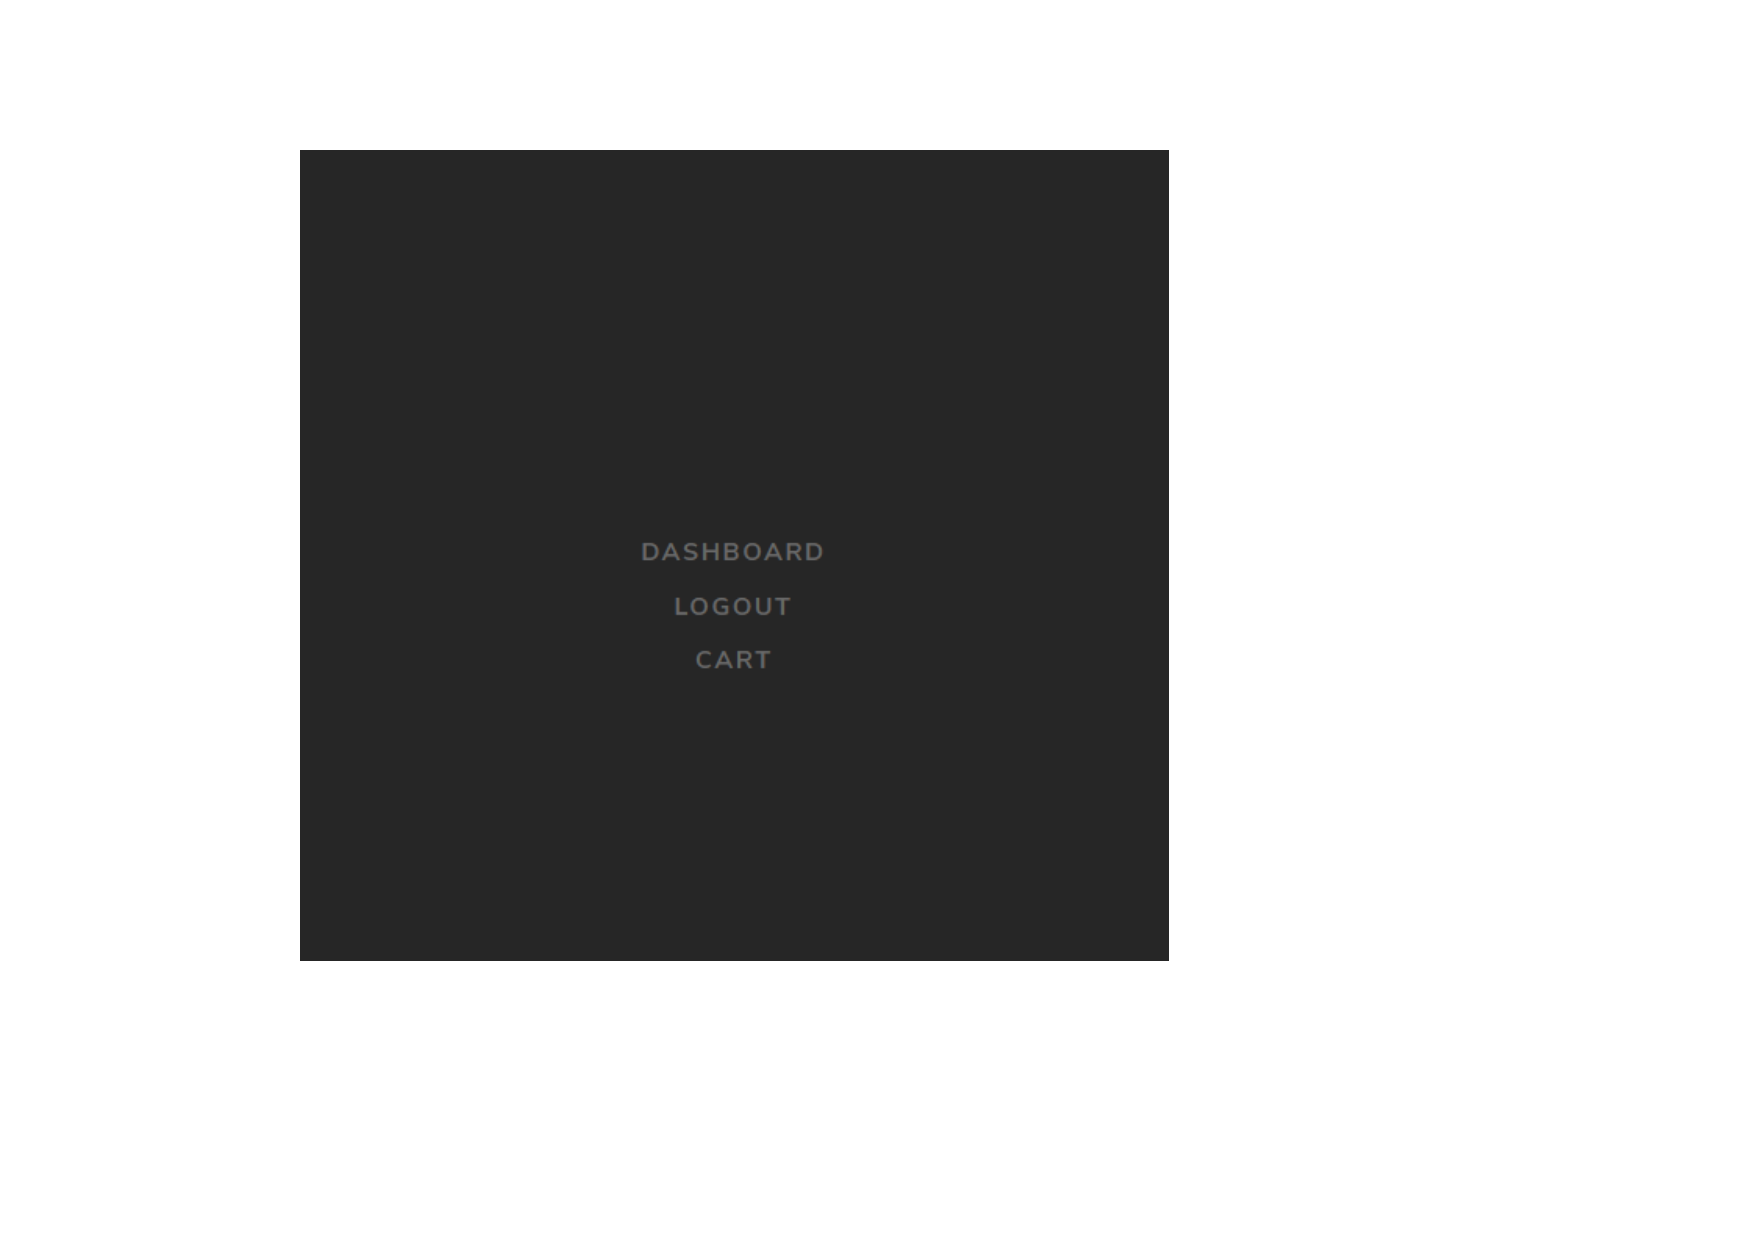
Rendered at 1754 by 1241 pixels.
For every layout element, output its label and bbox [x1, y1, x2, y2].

picture [300, 150, 1169, 961]
